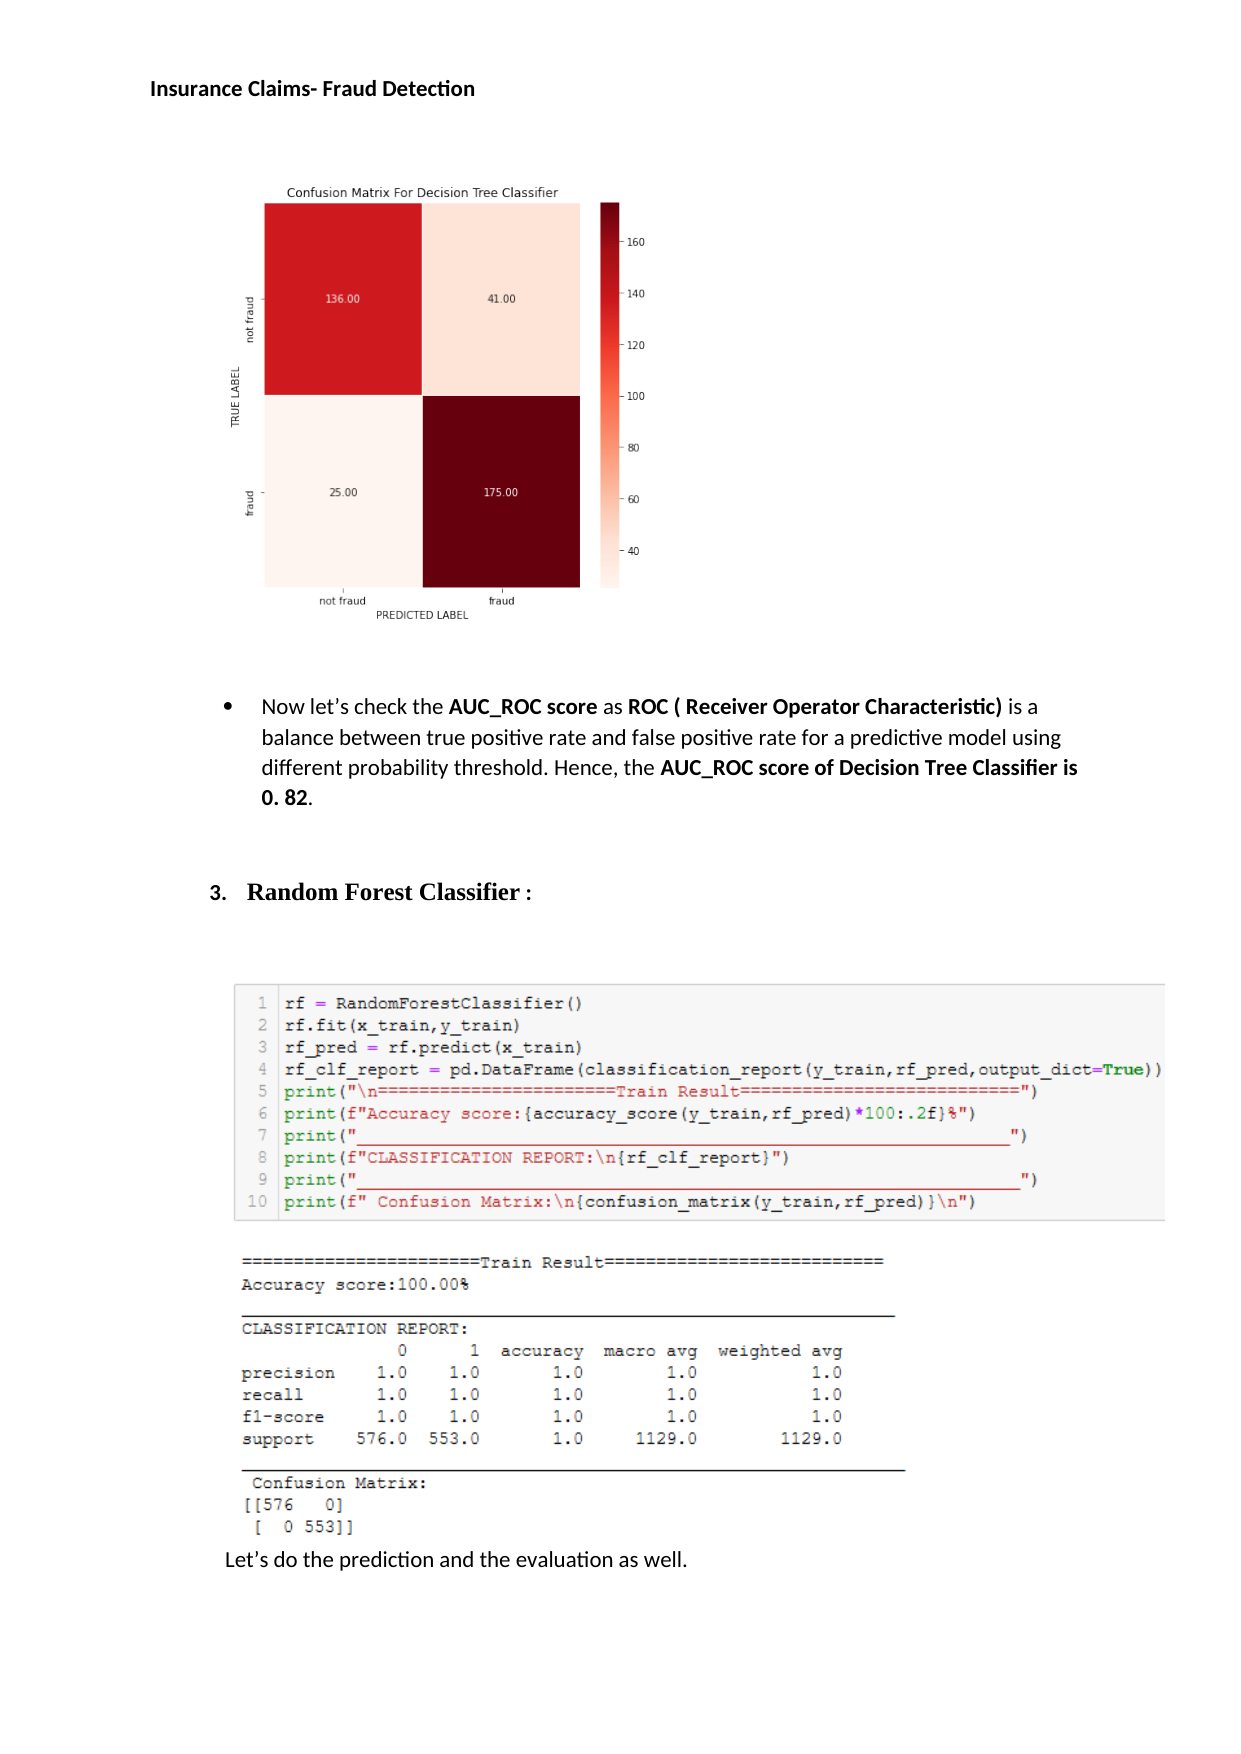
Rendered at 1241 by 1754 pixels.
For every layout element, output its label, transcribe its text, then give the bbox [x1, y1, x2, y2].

list Random Forest Classifier : [209, 877, 1090, 906]
picture [225, 971, 1166, 1544]
list Let’s do the prediction and the evaluation as well. [225, 1545, 1090, 1573]
list Now let’s check the AUC_ROC score as ROC ( Receiver Operator Characteristic) is a balance between true positive rate and false positive rate for a predictive model using different probability threshold. Hence, the AUC_ROC score of Decision Tree Classifier is 0. 82. [224, 692, 1090, 811]
picture [225, 180, 653, 627]
